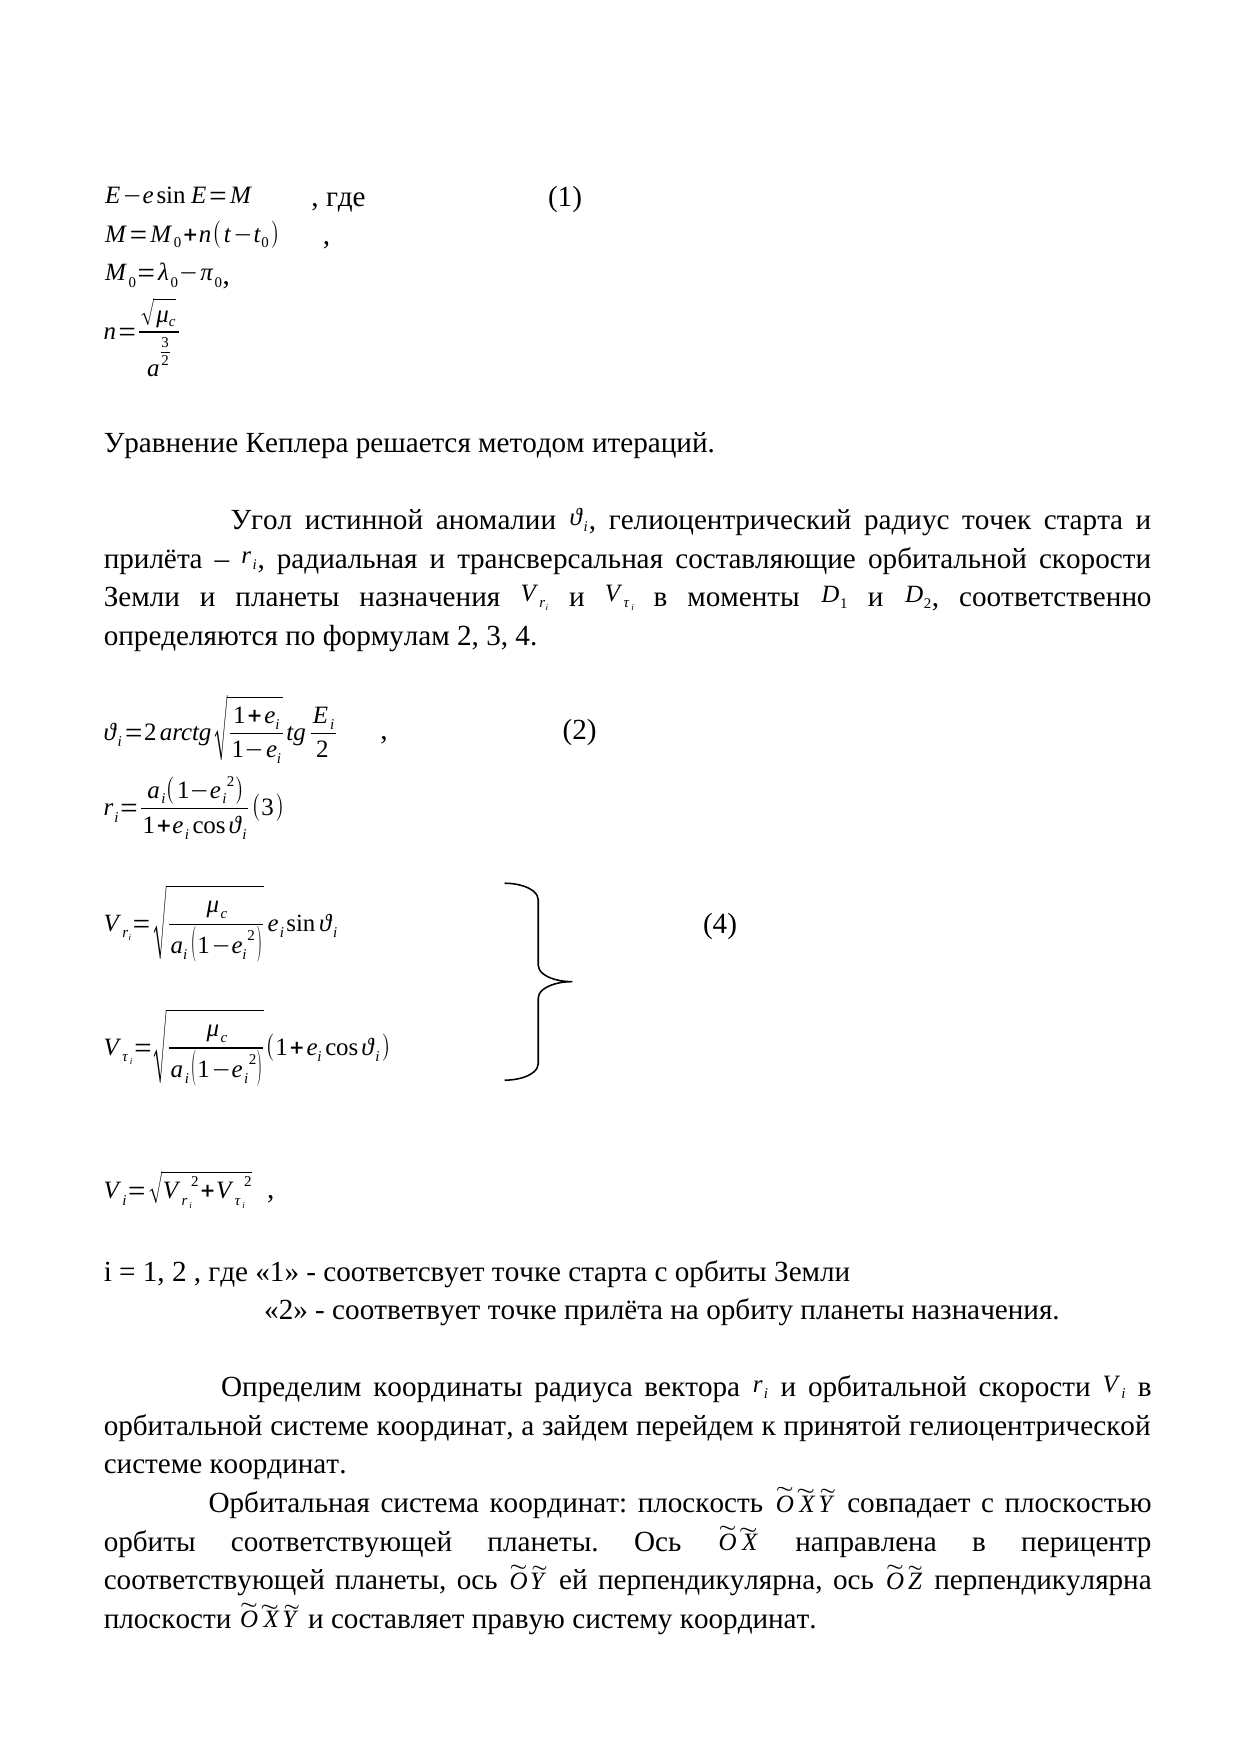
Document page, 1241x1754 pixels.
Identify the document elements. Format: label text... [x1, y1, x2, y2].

text , [103, 217, 1152, 252]
text i = 1, 2 , где «1» - соответсвует точке старта с орбиты Земли [103, 1254, 1152, 1287]
text , [103, 1171, 1152, 1210]
text Угол истинной аномалии , гелиоцентрический радиус точек старта и прилёта – , радиальная и трансверсальная составляющие орбитальной скорости Земли и планеты назначения и в моменты и , соответственно определяются по формулам 2, 3, 4. [103, 502, 1152, 651]
text (4) [526, 885, 1152, 965]
text Уравнение Кеплера решается методом итераций. [103, 425, 1152, 459]
text (4) [103, 885, 537, 965]
text , где (1) [103, 179, 1152, 212]
text «2» - соответвует точке прилёта на орбиту планеты назначения. [103, 1292, 1152, 1326]
text Орбитальная система координат: плоскость совпадает с плоскостью орбиты соответствующей планеты. Ось направлена в перицентр соответствующей планеты, ось ей перпендикулярна, ось перпендикулярна плоскости и составляет правую систему координат. [103, 1485, 1152, 1634]
text , (2) [103, 695, 1152, 767]
text Определим координаты радиуса вектора и орбитальной скорости в орбитальной системе координат, а зайдем перейдем к принятой гелиоцентрической системе координат. [103, 1369, 1152, 1480]
text , [103, 257, 1152, 292]
